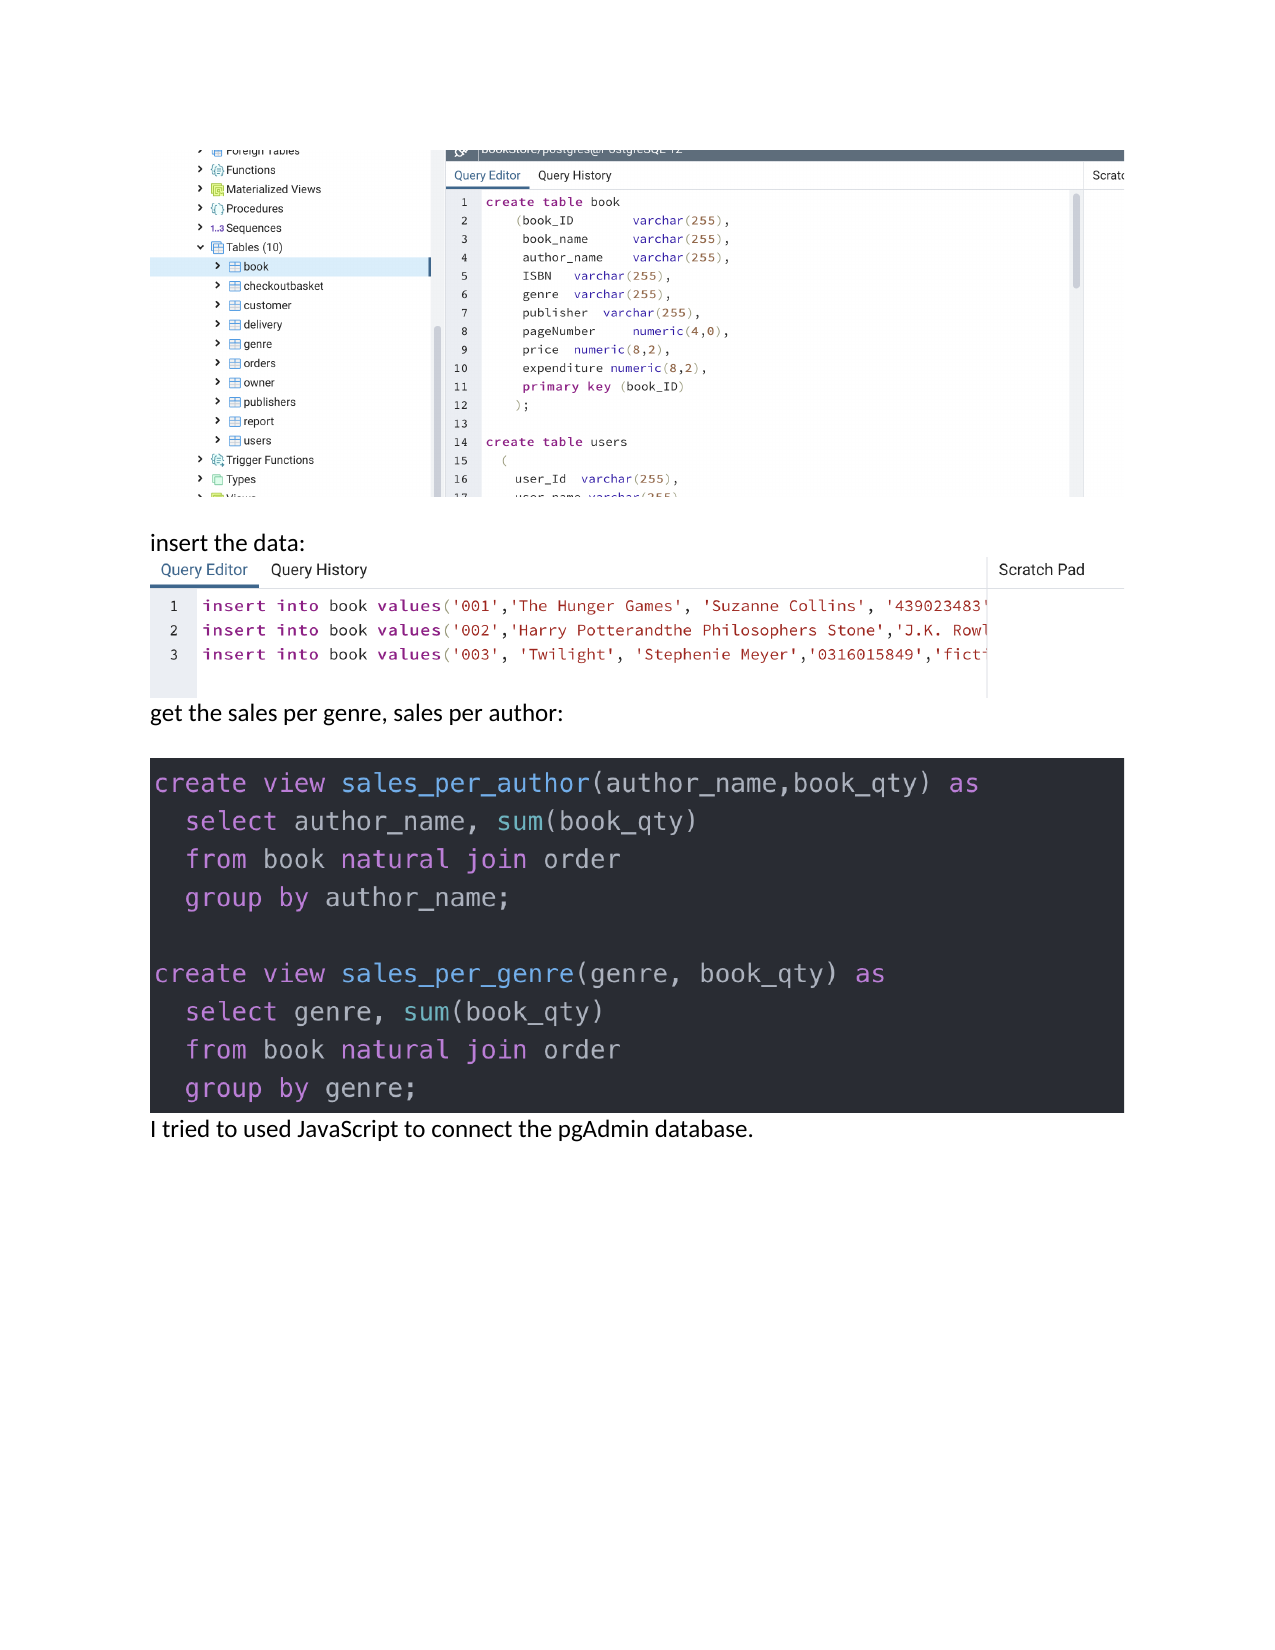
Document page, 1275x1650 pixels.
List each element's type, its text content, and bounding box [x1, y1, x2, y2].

picture [150, 150, 1125, 497]
picture [150, 557, 1125, 698]
text get the sales per genre, sales per author: [150, 698, 1125, 728]
picture [150, 758, 1125, 1113]
text insert the data: [150, 527, 1125, 557]
text I tried to used JavaScript to connect the pgAdmin database. [150, 1113, 1125, 1143]
